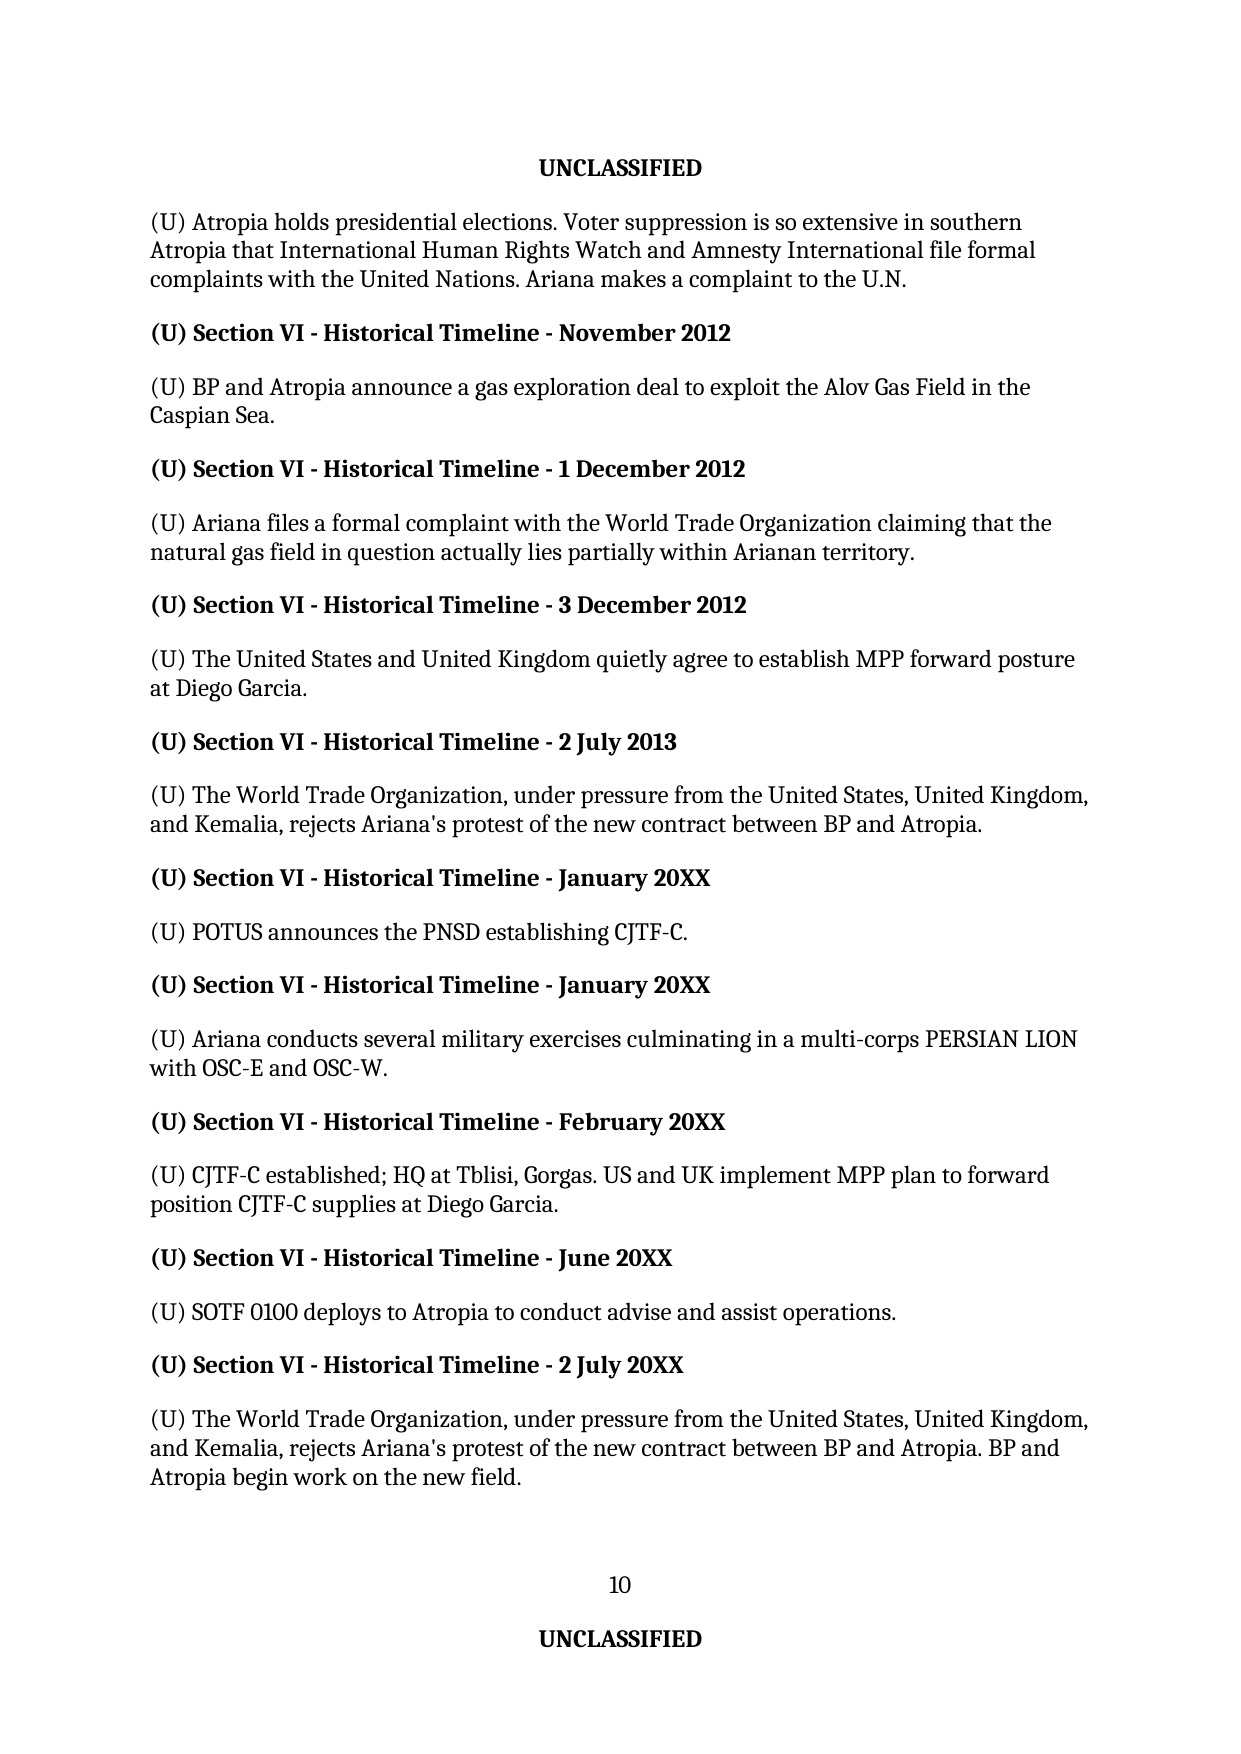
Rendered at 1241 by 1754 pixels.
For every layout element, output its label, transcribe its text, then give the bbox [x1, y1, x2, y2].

text (U) POTUS announces the PNSD establishing CJTF-C. [150, 917, 1090, 946]
text (U) Section VI - Historical Timeline - February 20XX [150, 1107, 1090, 1136]
text (U) Section VI - Historical Timeline - January 20XX [150, 971, 1090, 1000]
text (U) Atropia holds presidential elections. Voter suppression is so extensive in southern Atropia that International Human Rights Watch and Amnesty International file formal complaints with the United Nations. Ariana makes a complaint to the U.N. [150, 207, 1090, 294]
text (U) Section VI - Historical Timeline - 2 July 20XX [150, 1351, 1090, 1380]
text (U) Section VI - Historical Timeline - November 2012 [150, 319, 1090, 347]
text (U) Section VI - Historical Timeline - June 20XX [150, 1244, 1090, 1272]
text (U) The World Trade Organization, under pressure from the United States, United Kingdom, and Kemalia, rejects Ariana's protest of the new contract between BP and Atropia. [150, 781, 1090, 839]
text (U) CJTF-C established; HQ at Tblisi, Gorgas. US and UK implement MPP plan to forward position CJTF-C supplies at Diego Garcia. [150, 1161, 1090, 1219]
text (U) BP and Atropia announce a gas exploration deal to exploit the Alov Gas Field in the Caspian Sea. [150, 372, 1090, 430]
text (U) Section VI - Historical Timeline - 2 July 2013 [150, 727, 1090, 756]
text (U) SOTF 0100 deploys to Atropia to conduct advise and assist operations. [150, 1297, 1090, 1326]
text (U) Ariana files a formal complaint with the World Trade Organization claiming that the natural gas field in question actually lies partially within Arianan territory. [150, 509, 1090, 566]
text (U) Section VI - Historical Timeline - January 20XX [150, 864, 1090, 892]
text (U) Section VI - Historical Timeline - 1 December 2012 [150, 455, 1090, 484]
text (U) Section VI - Historical Timeline - 3 December 2012 [150, 591, 1090, 620]
text (U) Ariana conducts several military exercises culminating in a multi-corps PERSIAN LION with OSC-E and OSC-W. [150, 1025, 1090, 1082]
text (U) The World Trade Organization, under pressure from the United States, United Kingdom, and Kemalia, rejects Ariana's protest of the new contract between BP and Atropia. BP and Atropia begin work on the new field. [150, 1405, 1090, 1491]
text (U) The United States and United Kingdom quietly agree to establish MPP forward posture at Diego Garcia. [150, 645, 1090, 702]
